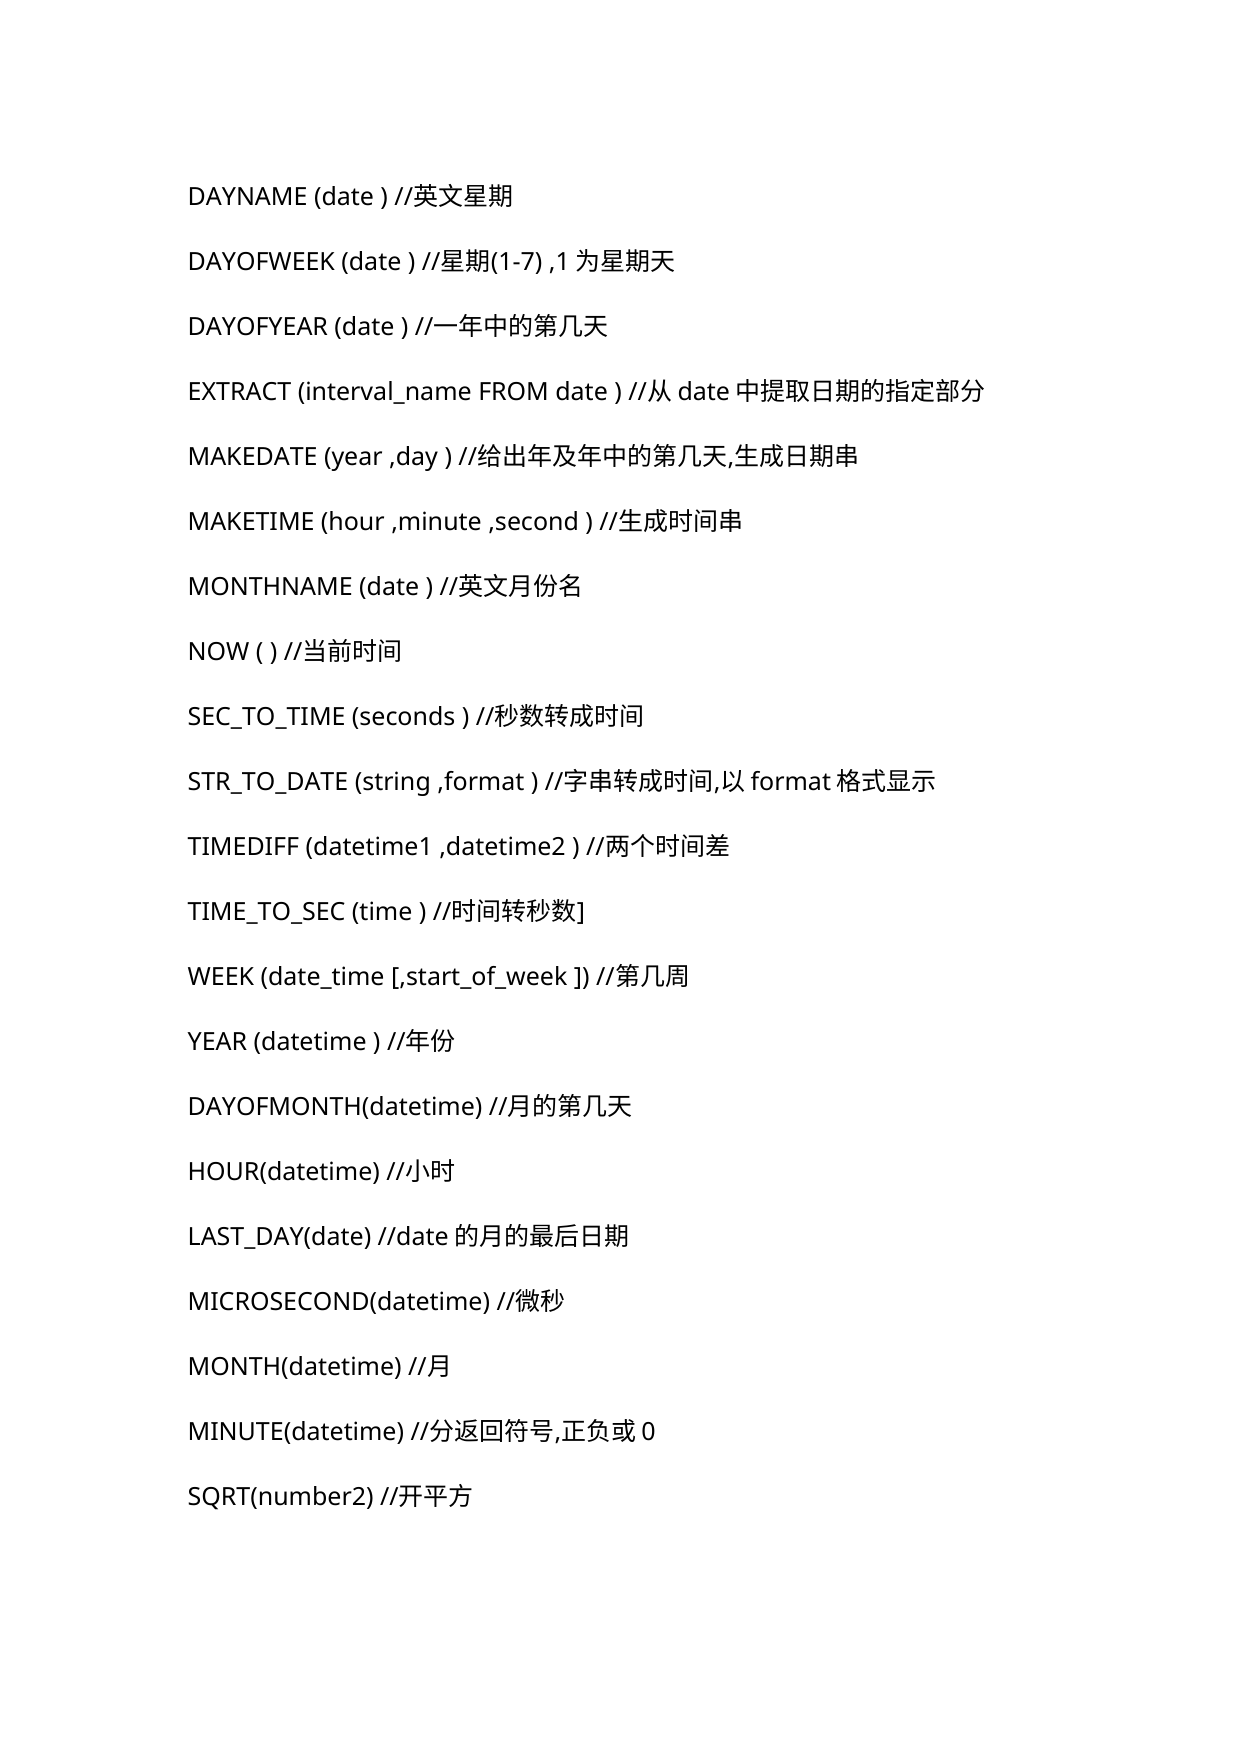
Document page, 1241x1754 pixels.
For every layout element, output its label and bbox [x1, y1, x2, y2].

text [187, 162, 1053, 1527]
